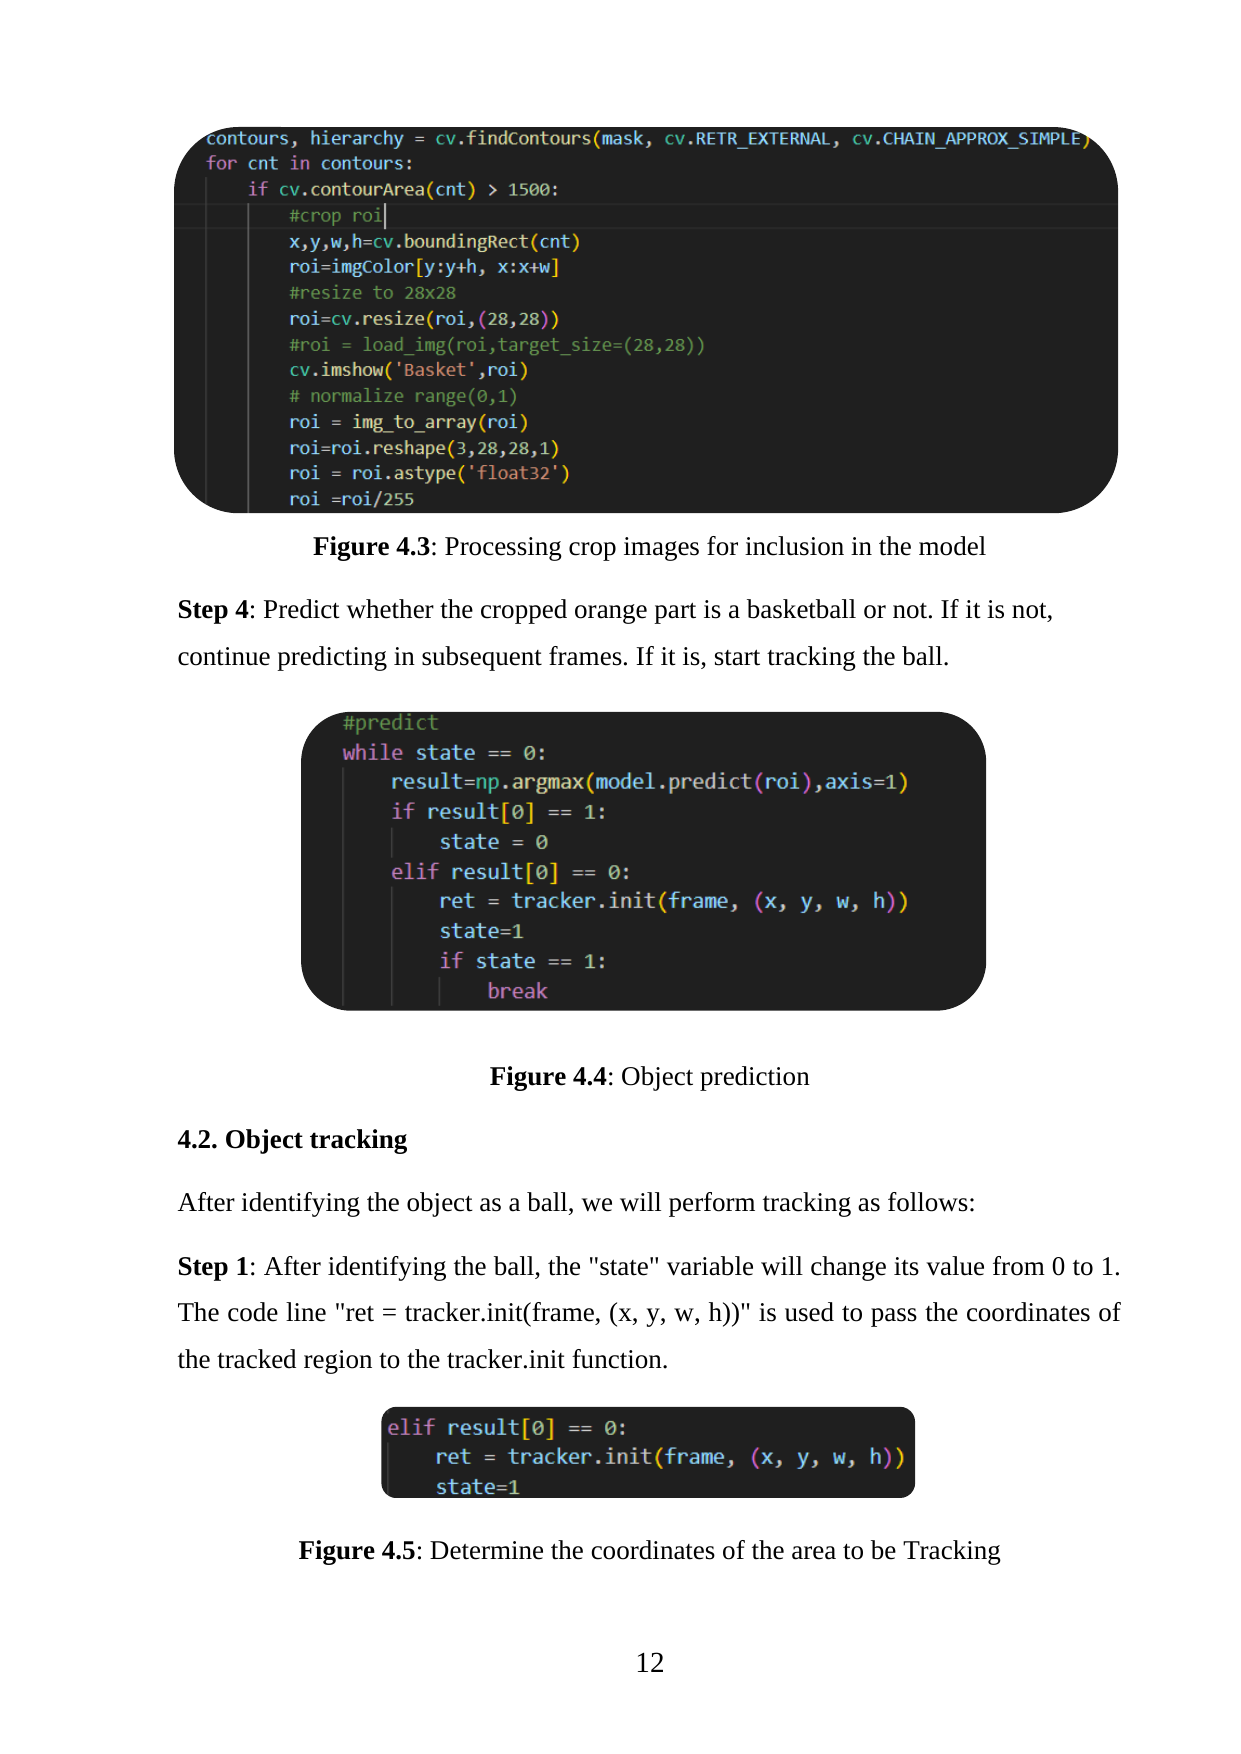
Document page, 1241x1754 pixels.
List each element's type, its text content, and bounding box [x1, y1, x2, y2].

text Step 1: After identifying the ball, the "state" variable will change its value from 0 to 1. The code line "ret = tracker.init(frame, (x, y, w, h))" is used to pass the coordinates of the tracked region to the tracker.init function. [177, 1250, 1122, 1374]
picture [381, 1406, 916, 1498]
text After identifying the object as a ball, we will perform tracking as follows: [177, 1186, 1122, 1217]
picture [301, 711, 987, 1011]
text 4.2. Object tracking [177, 1123, 1122, 1154]
text Step 4: Predict whether the cropped orange part is a basketball or not. If it is not, continue predicting in subsequent frames. If it is, start tracking the ball. [177, 593, 1122, 671]
picture [174, 126, 1119, 514]
